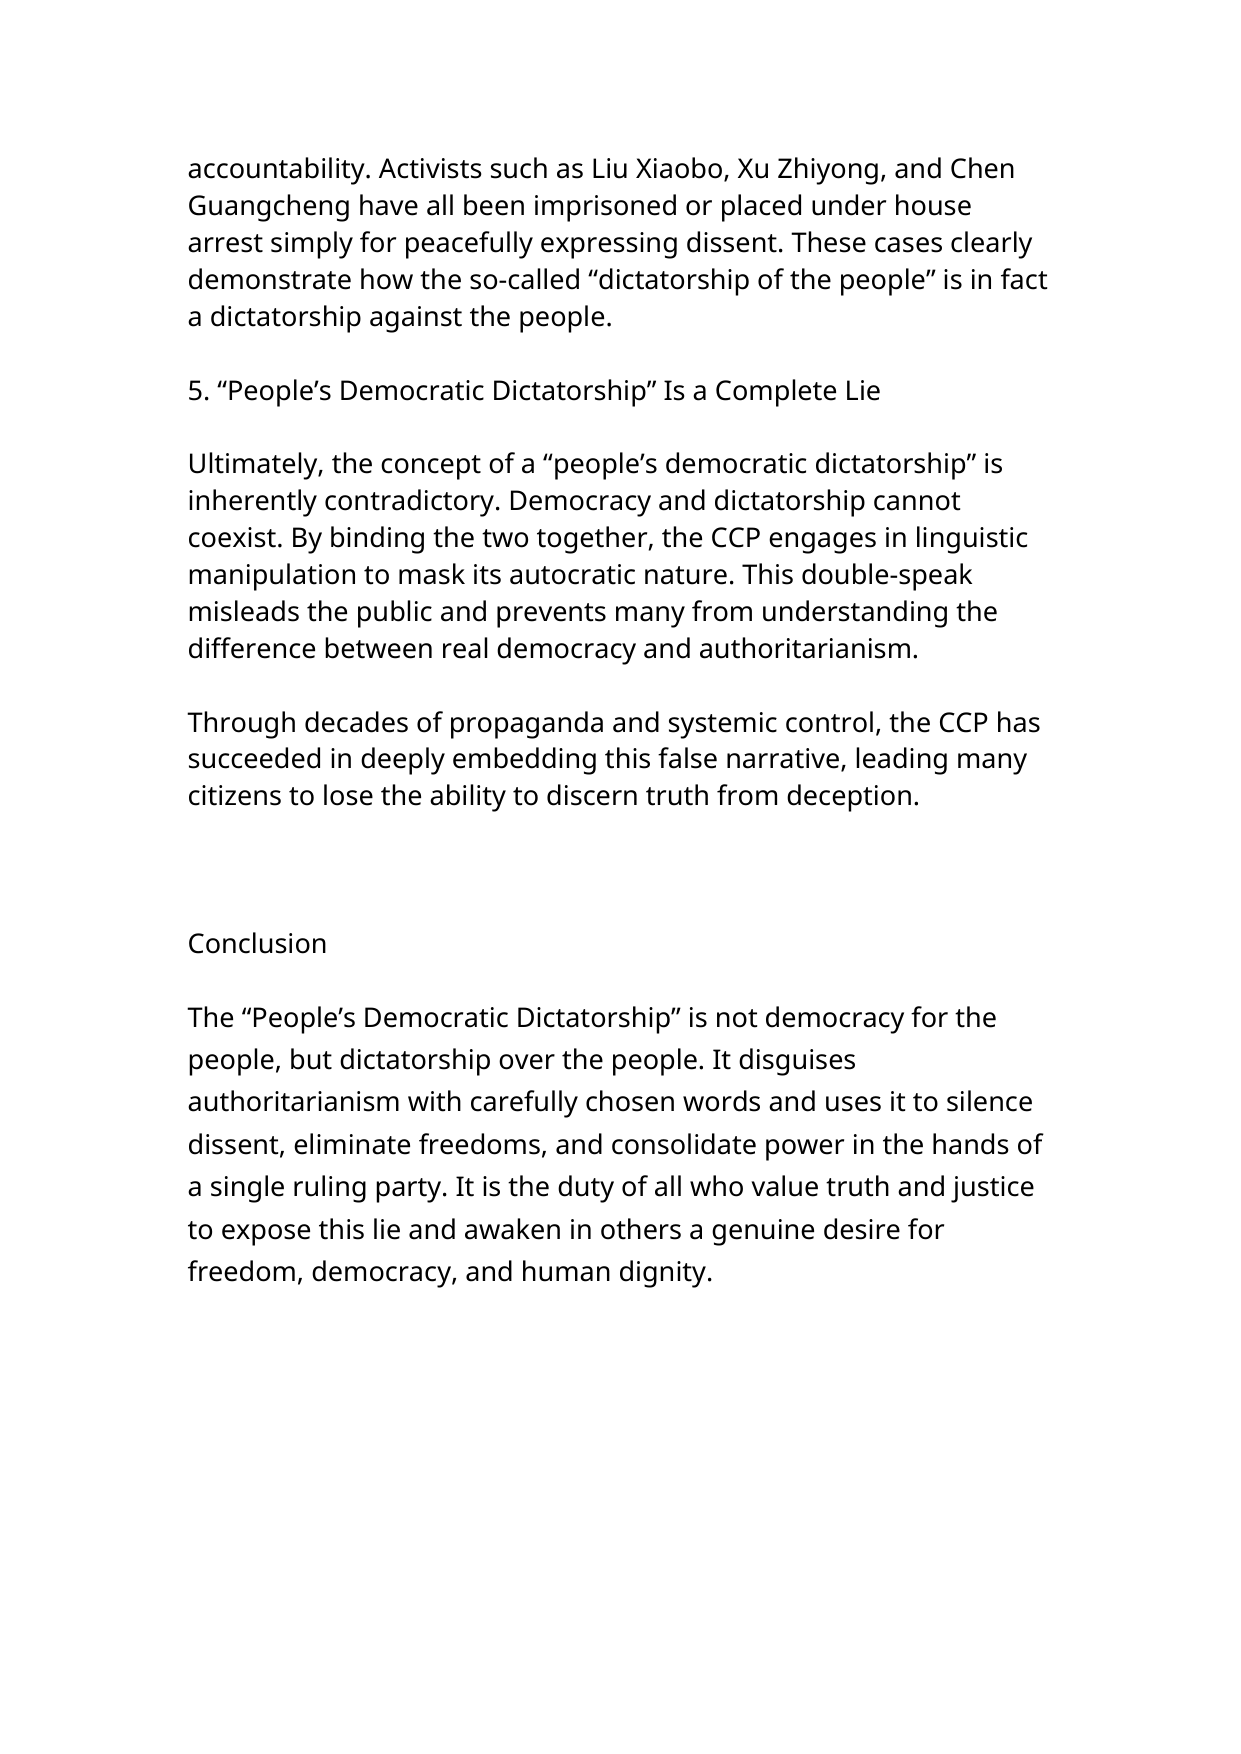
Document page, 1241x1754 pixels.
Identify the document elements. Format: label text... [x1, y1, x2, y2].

text Ultimately, the concept of a “people’s democratic dictatorship” is inherently contradictory. Democracy and dictatorship cannot coexist. By binding the two together, the CCP engages in linguistic manipulation to mask its autocratic nature. This double-speak misleads the public and prevents many from understanding the difference between real democracy and authoritarianism. [187, 445, 1053, 666]
text Through decades of propaganda and systemic control, the CCP has succeeded in deeply embedding this false narrative, leading many citizens to lose the ability to discern truth from deception. [187, 703, 1053, 814]
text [187, 150, 1053, 334]
text 5. “People’s Democratic Dictatorship” Is a Complete Lie [187, 371, 1053, 408]
text The “People’s Democratic Dictatorship” is not democracy for the people, but dictatorship over the people. It disguises authoritarianism with carefully chosen words and uses it to silence dissent, eliminate freedoms, and consolidate power in the hands of a single ruling party. It is the duty of all who value truth and justice to expose this lie and awaken in others a genuine desire for freedom, democracy, and human dignity. [187, 998, 1053, 1289]
text Conclusion [187, 924, 1053, 961]
